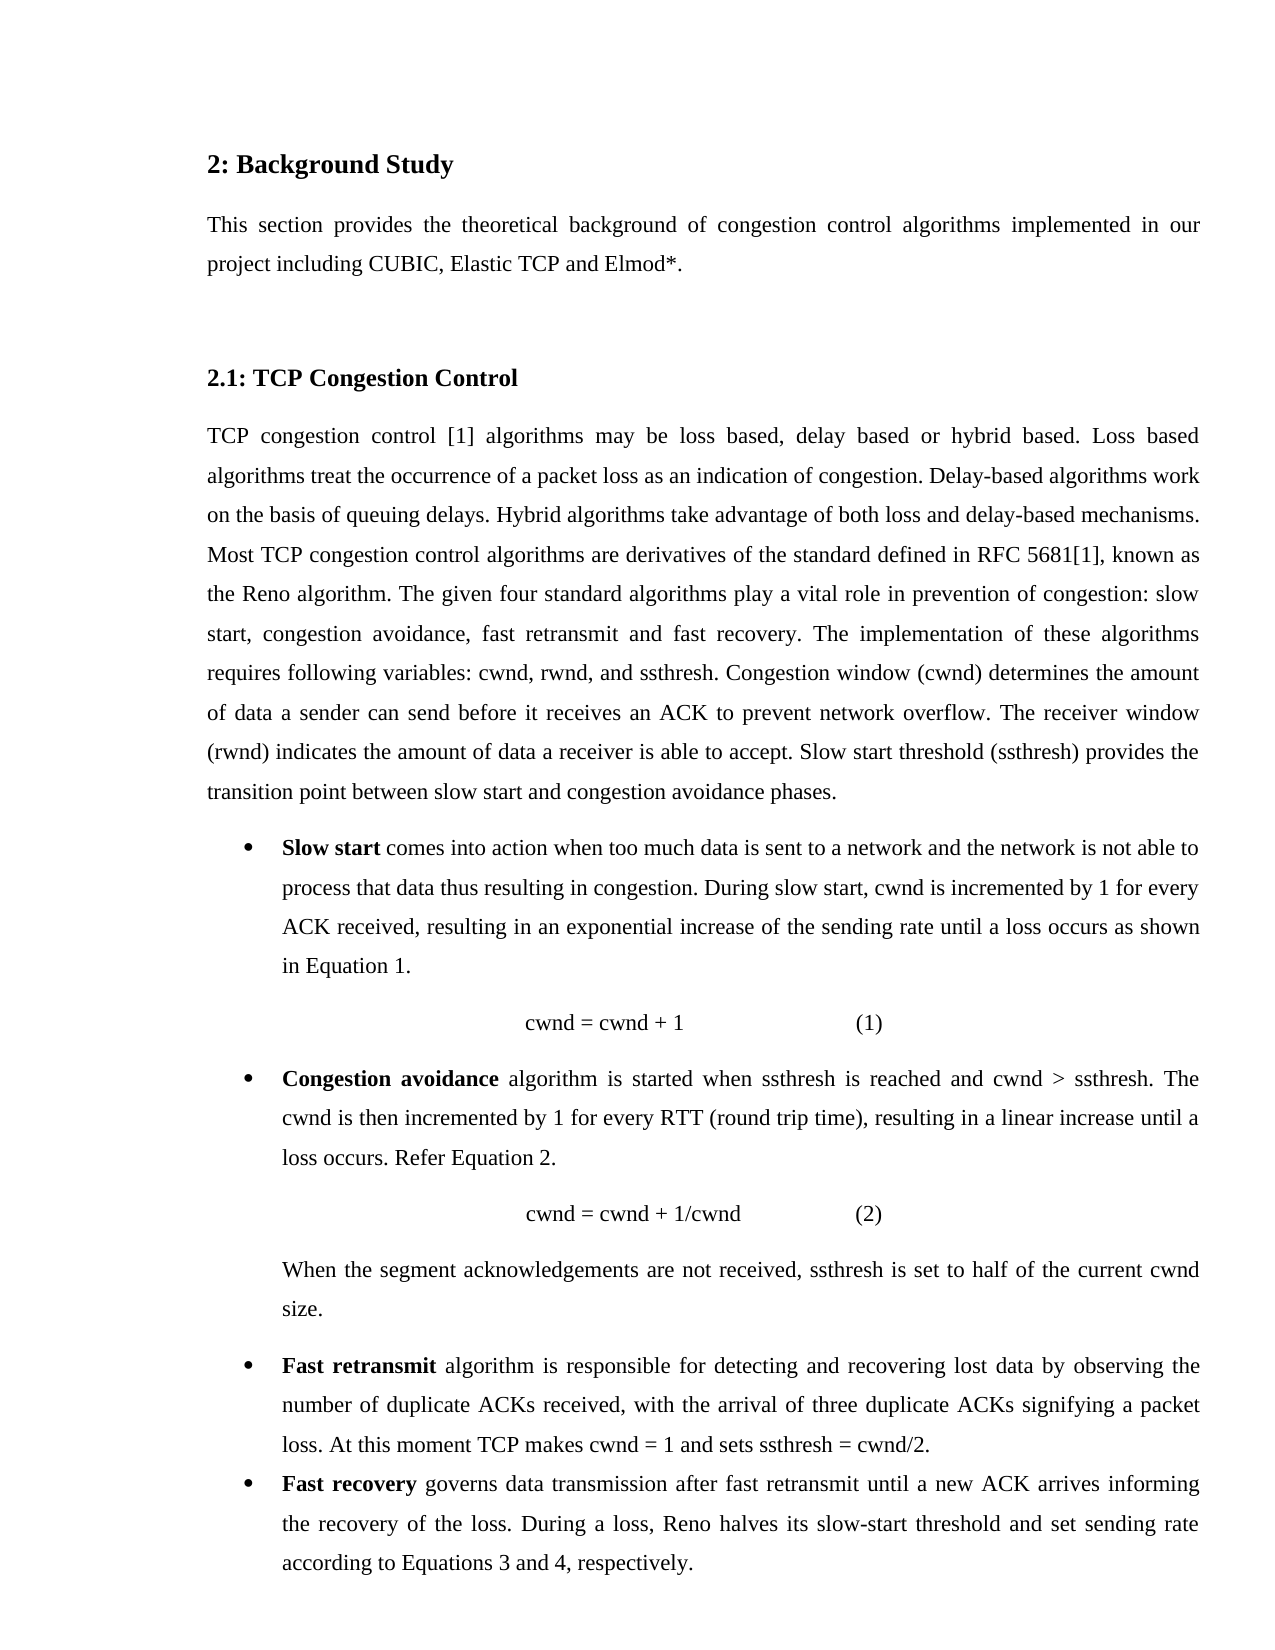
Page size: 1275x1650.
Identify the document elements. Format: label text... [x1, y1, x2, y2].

text cwnd = cwnd + 1/cwnd (2) [207, 1200, 1201, 1226]
list Congestion avoidance algorithm is started when ssthresh is reached and cwnd > ssthresh. The cwnd is then incremented by 1 for every RTT (round trip time), resulting in a linear increase until a loss occurs. Refer Equation 2. [244, 1065, 1201, 1170]
list Fast recovery governs data transmission after fast retransmit until a new ACK arrives informing the recovery of the loss. During a loss, Reno halves its slow-start threshold and set sending rate according to Equations 3 and 4, respectively. [244, 1470, 1201, 1575]
list Slow start comes into action when too much data is sent to a network and the network is not able to process that data thus resulting in congestion. During slow start, cwnd is incremented by 1 for every ACK received, resulting in an exponential increase of the sending rate until a loss occurs as shown in Equation 1. [244, 834, 1201, 979]
text TCP congestion control [1] algorithms may be loss based, delay based or hybrid based. Loss based algorithms treat the occurrence of a packet loss as an indication of congestion. Delay-based algorithms work on the basis of queuing delays. Hybrid algorithms take advantage of both loss and delay-based mechanisms. Most TCP congestion control algorithms are derivatives of the standard defined in RFC 5681[1], known as the Reno algorithm. The given four standard algorithms play a vital role in prevention of congestion: slow start, congestion avoidance, fast retransmit and fast recovery. The implementation of these algorithms requires following variables: cwnd, rwnd, and ssthresh. Congestion window (cwnd) determines the amount of data a sender can send before it receives an ACK to prevent network overflow. The receiver window (rwnd) indicates the amount of data a receiver is able to accept. Slow start threshold (ssthresh) provides the transition point between slow start and congestion avoidance phases. [207, 423, 1201, 804]
text When the segment acknowledgements are not received, ssthresh is set to half of the current cwnd size. [282, 1256, 1201, 1322]
text 2.1: TCP Congestion Control [207, 363, 1201, 392]
text This section provides the theoretical background of congestion control algorithms implemented in our project including CUBIC, Elastic TCP and Elmod*. [207, 211, 1201, 277]
list Fast retransmit algorithm is responsible for detecting and recovering lost data by observing the number of duplicate ACKs received, with the arrival of three duplicate ACKs signifying a packet loss. At this moment TCP makes cwnd = 1 and sets ssthresh = cwnd/2. [244, 1352, 1201, 1457]
text 2: Background Study [207, 148, 1201, 179]
text cwnd = cwnd + 1 (1) [207, 1009, 1201, 1035]
